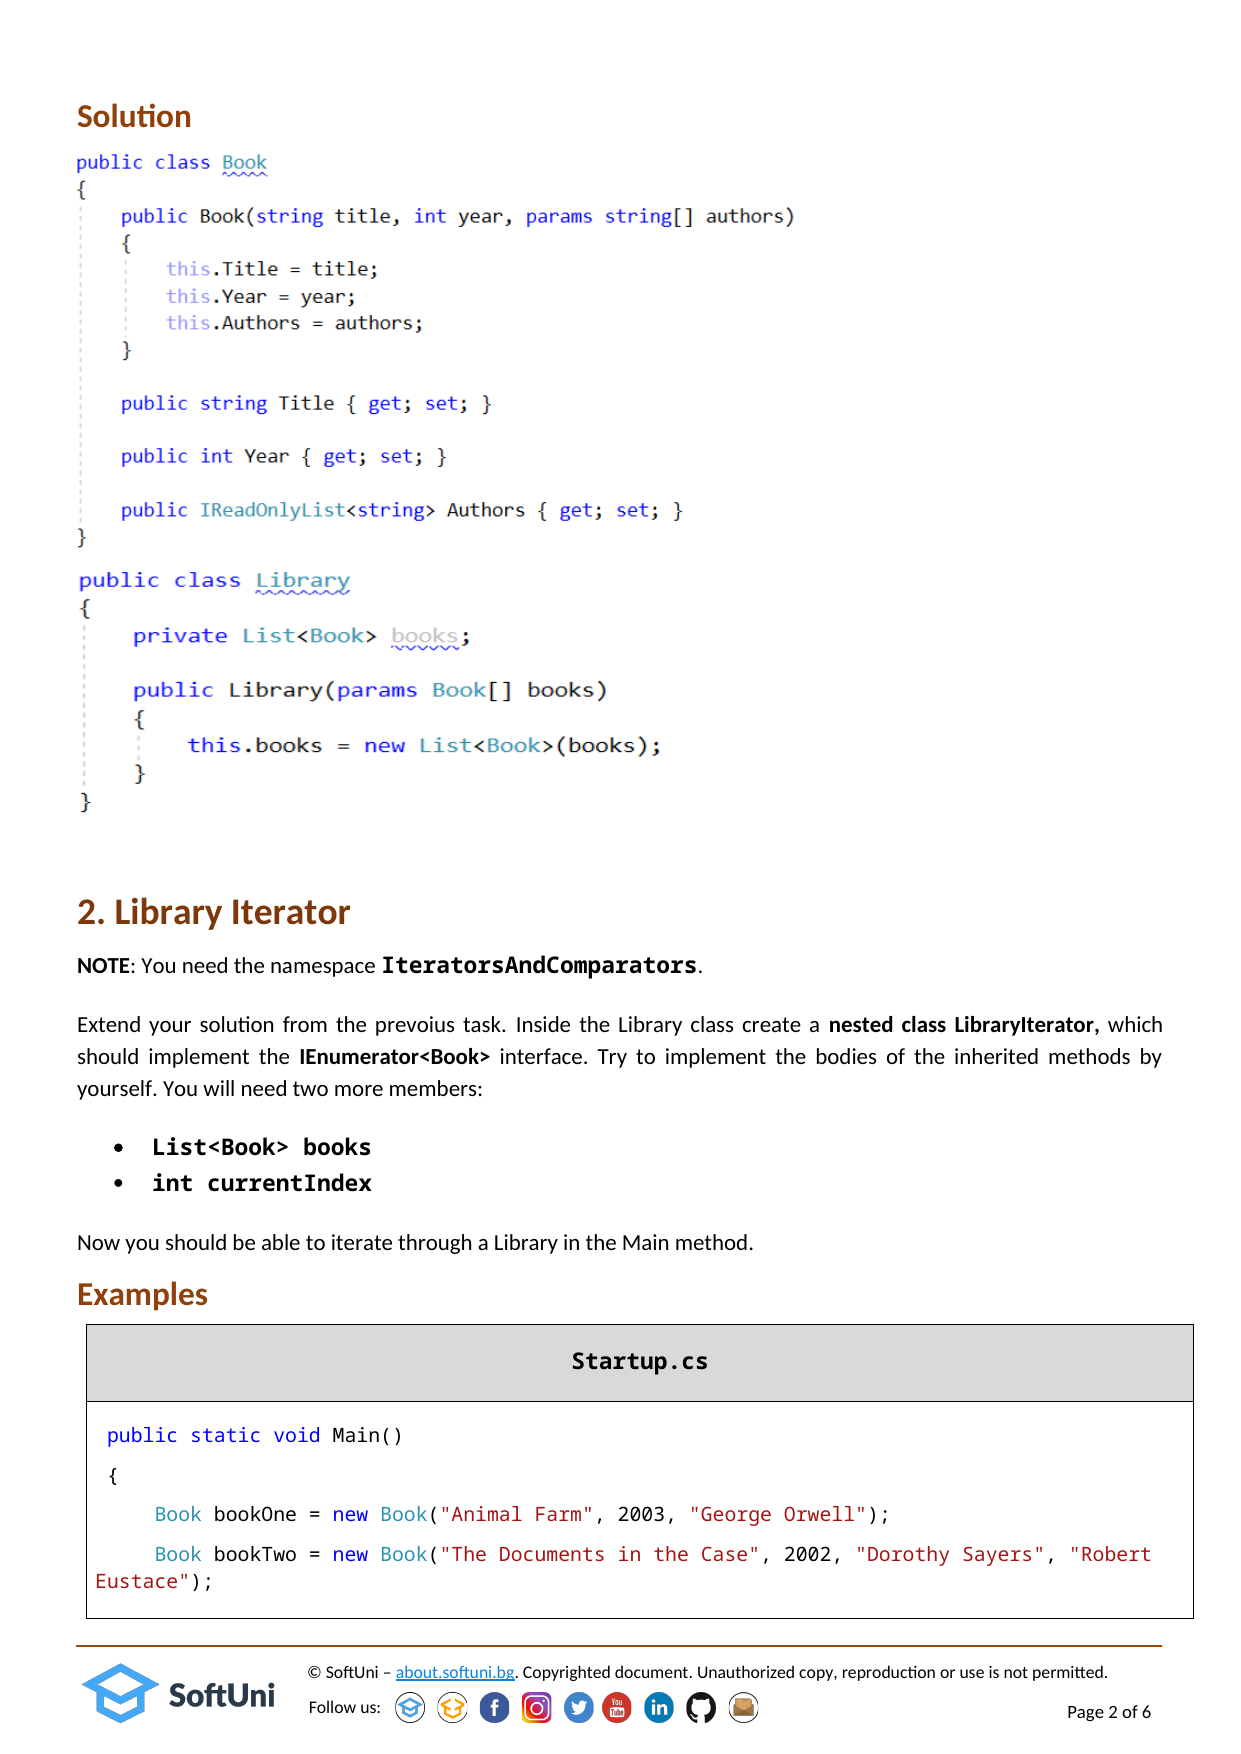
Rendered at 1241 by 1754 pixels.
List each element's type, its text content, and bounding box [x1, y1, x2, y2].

subtitle Library Iterator [77, 888, 1163, 934]
picture [76, 150, 810, 555]
text Extend your solution from the prevoius task. Inside the Library class create a nested class LibraryIterator, which should implement the IEnumerator<Book> interface. Try to implement the bodies of the inherited methods by yourself. You will need two more members: [77, 1010, 1163, 1102]
picture [658, 1705, 667, 1714]
picture [644, 1692, 653, 1701]
picture [564, 1692, 594, 1723]
table_header Startup.cs [87, 1325, 1193, 1401]
subtitle Solution [77, 95, 1163, 136]
picture [395, 1692, 425, 1723]
picture [644, 1714, 653, 1723]
list int currentIndex [114, 1167, 1163, 1198]
subtitle Examples [77, 1273, 1163, 1314]
picture [437, 1692, 468, 1723]
picture [665, 1714, 674, 1723]
picture [602, 1692, 632, 1723]
text NOTE: You need the namespace IteratorsAndComparators. [77, 949, 1163, 980]
text Now you should be able to iterate through a Library in the Main method. [77, 1228, 1163, 1256]
picture [479, 1692, 510, 1723]
picture [522, 1692, 552, 1723]
list List<Book> books [114, 1131, 1163, 1163]
picture [686, 1692, 716, 1723]
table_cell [87, 1402, 1193, 1618]
picture [728, 1692, 759, 1723]
picture [76, 571, 680, 819]
picture [75, 1658, 281, 1729]
picture [665, 1692, 674, 1701]
